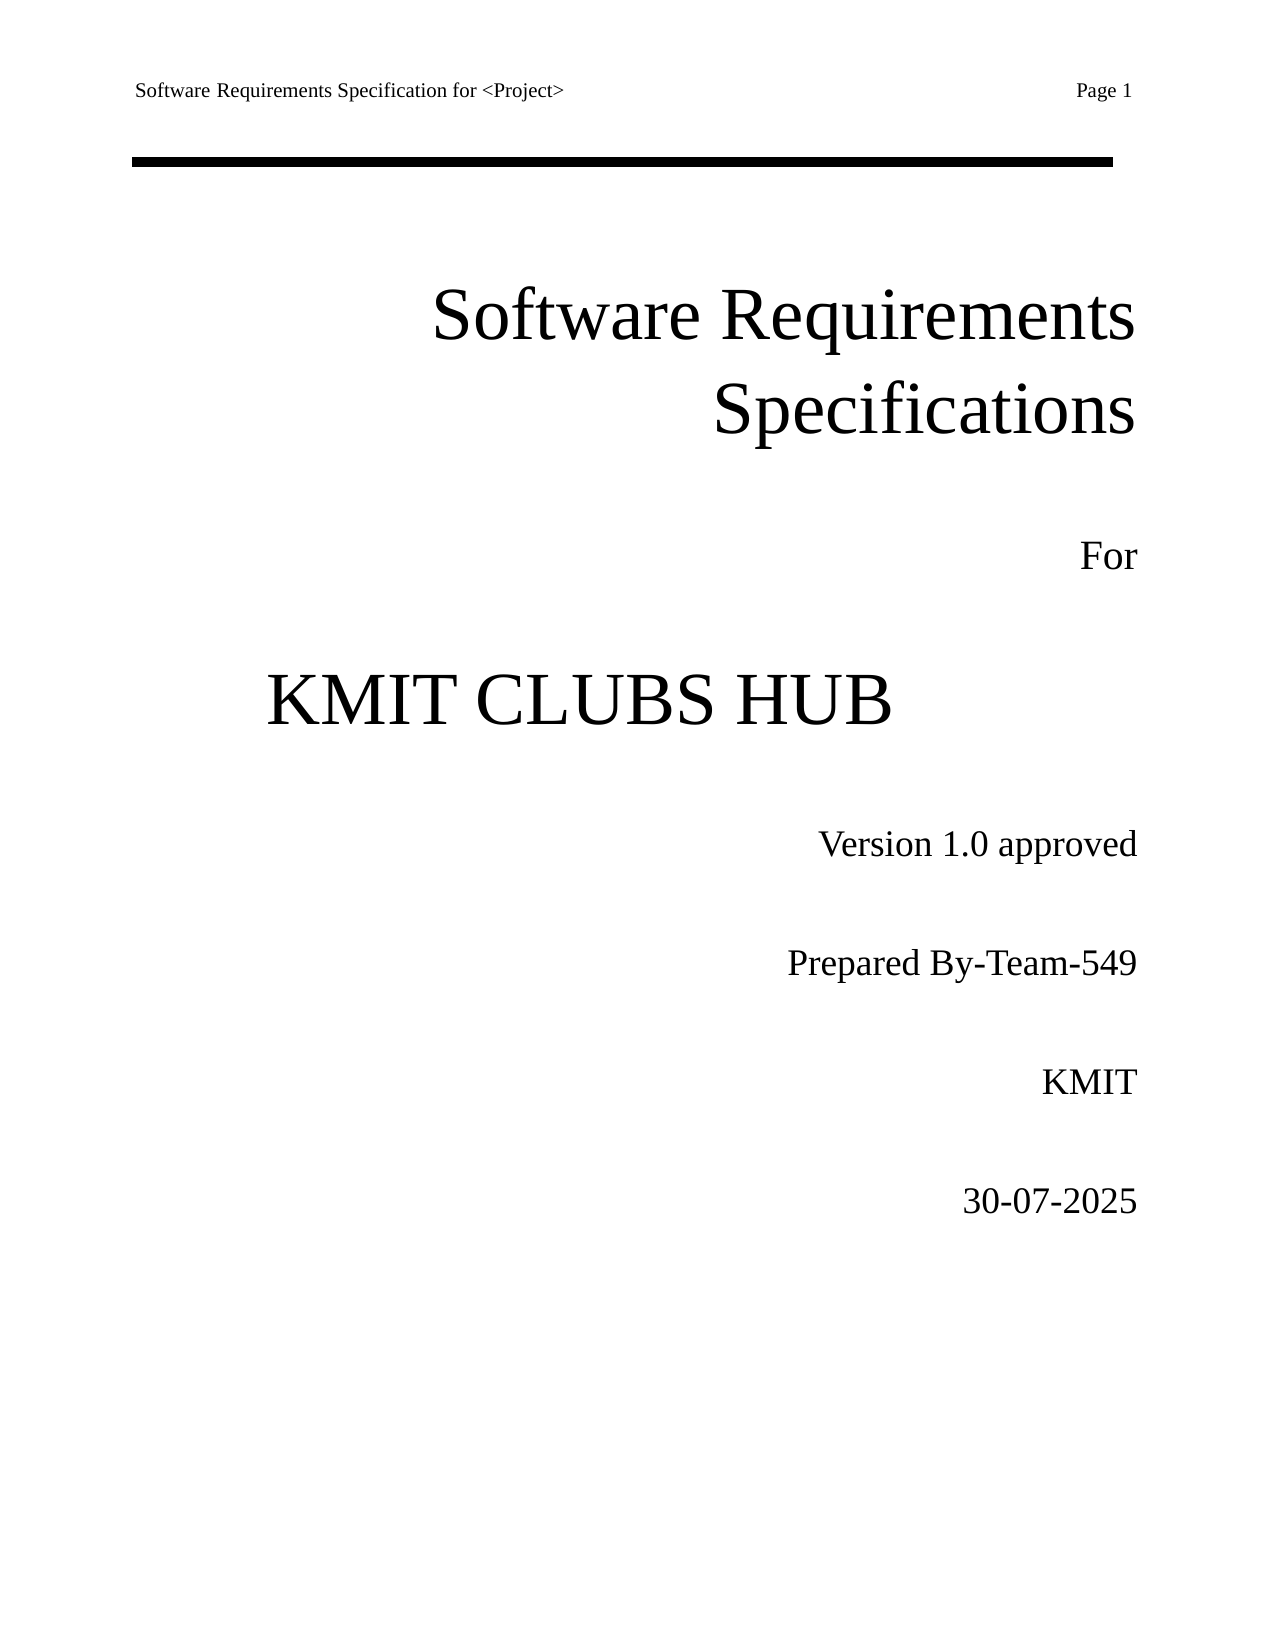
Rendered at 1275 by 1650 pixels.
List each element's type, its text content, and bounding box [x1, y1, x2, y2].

text Version 1.0 approved [135, 821, 1137, 864]
text KMIT [135, 1059, 1137, 1102]
text For [133, 530, 1137, 578]
text KMIT CLUBS HUB [135, 654, 1137, 741]
text Software Requirements Specifications [133, 269, 1137, 450]
text Prepared By-Team-549 [135, 940, 1137, 983]
text 30-07-2025 [135, 1178, 1137, 1221]
